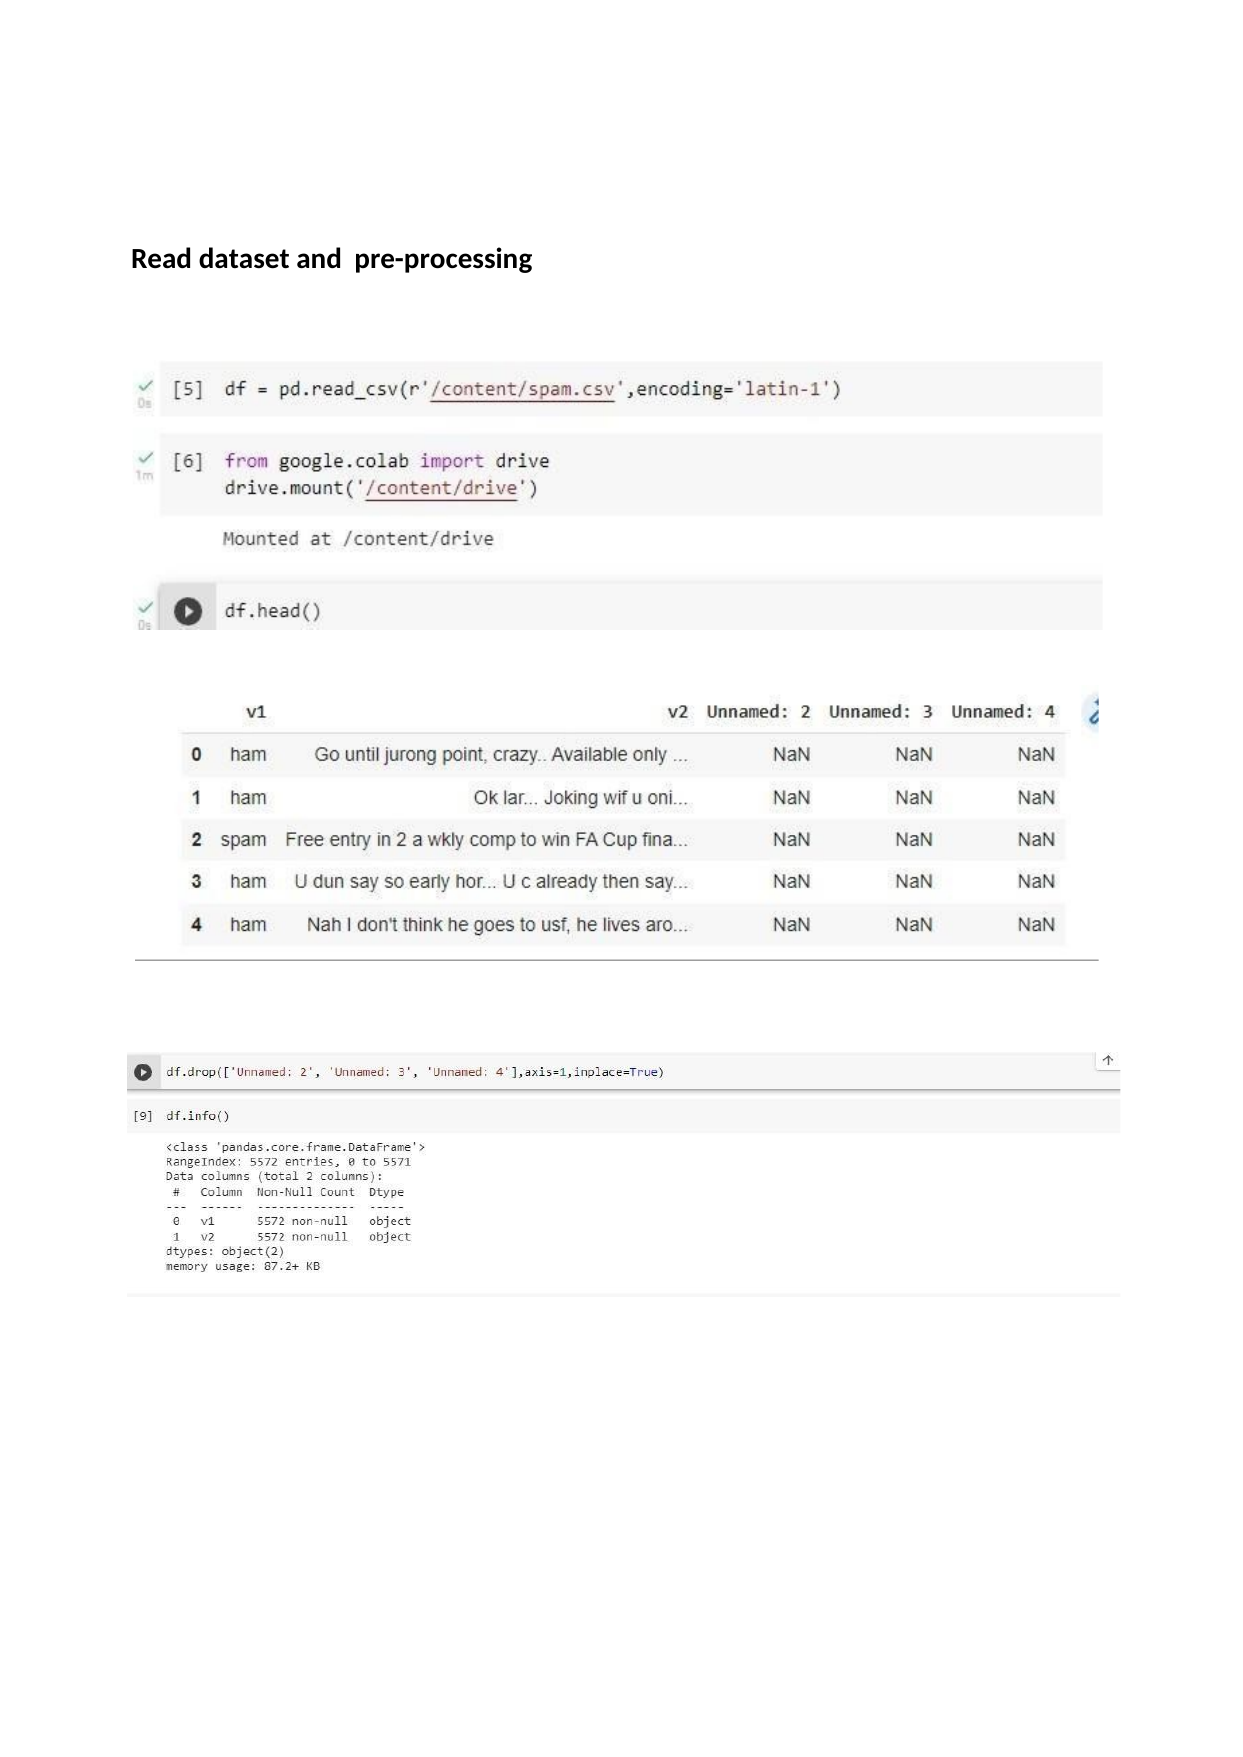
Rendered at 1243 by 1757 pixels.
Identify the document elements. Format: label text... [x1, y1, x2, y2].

picture [127, 1052, 1121, 1297]
text Read dataset and pre-processing [131, 241, 1182, 276]
picture [135, 685, 1099, 961]
picture [132, 360, 1103, 630]
